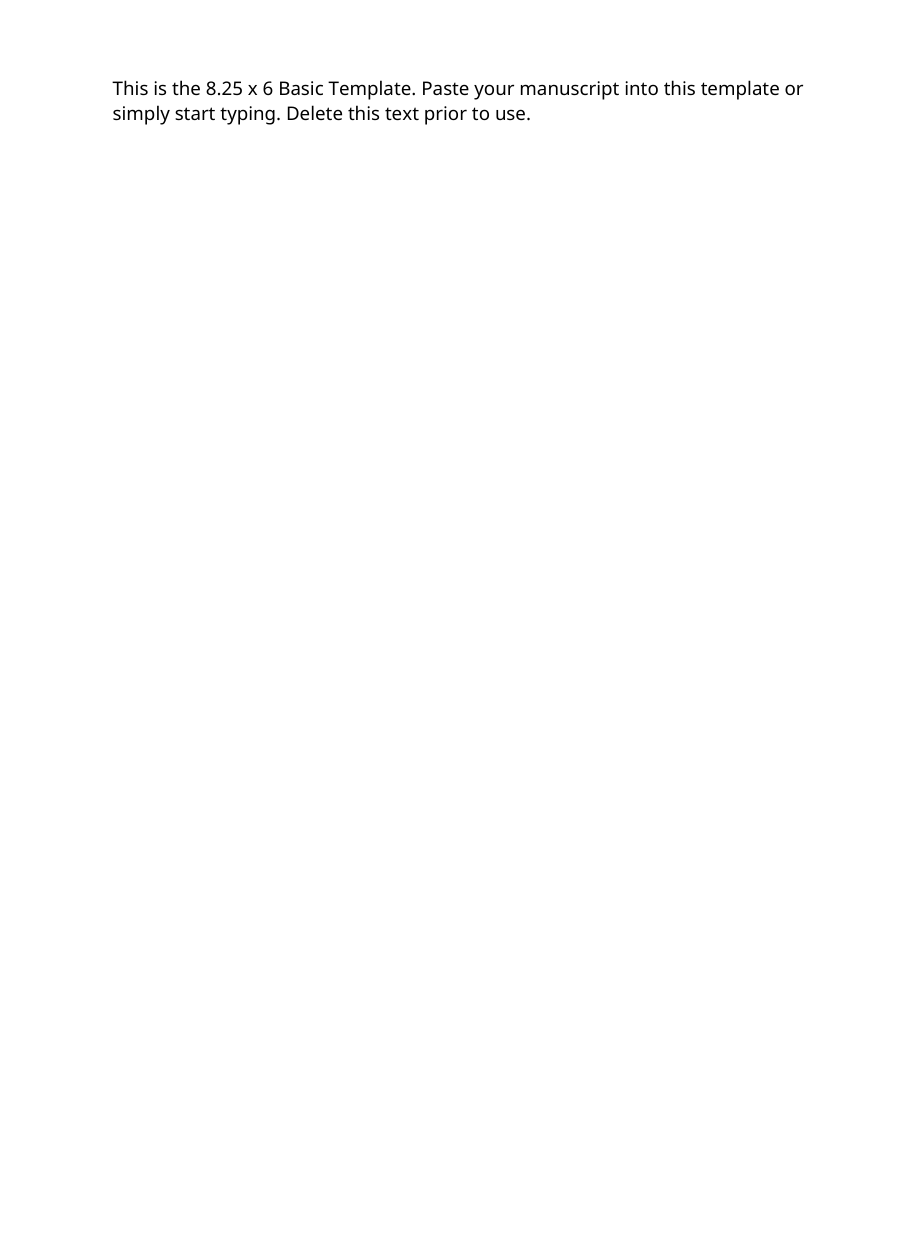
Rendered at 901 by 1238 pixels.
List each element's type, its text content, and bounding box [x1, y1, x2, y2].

text This is the 8.25 x 6 Basic Template. Paste your manuscript into this template or simply start typing. Delete this text prior to use. [112, 75, 825, 126]
